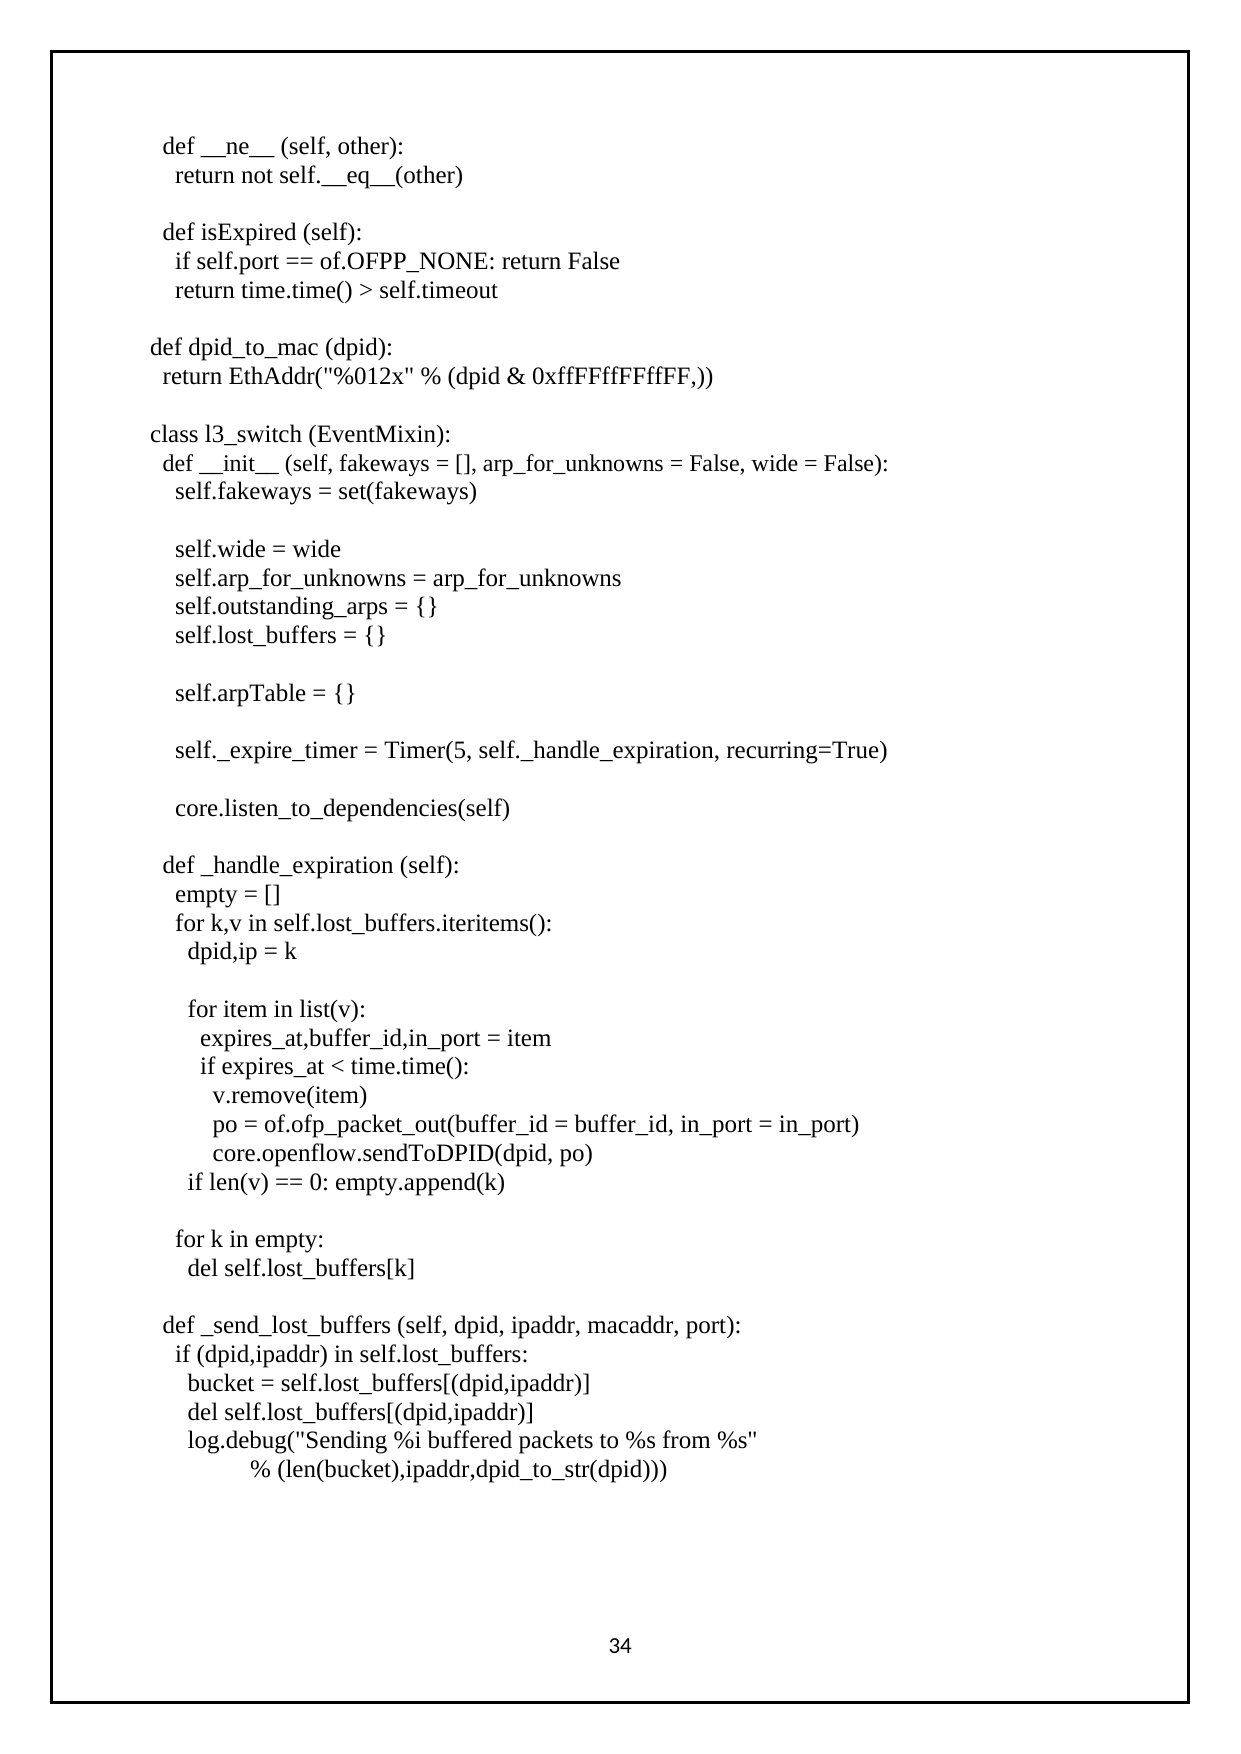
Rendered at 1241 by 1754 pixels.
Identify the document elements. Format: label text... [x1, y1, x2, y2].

text def isExpired (self): [162, 217, 1090, 246]
text log.debug("Sending %i buffered packets to %s from %s" [187, 1425, 1090, 1454]
text for item in list(v): [187, 994, 1090, 1023]
text self.lost_buffers = {} [175, 620, 1090, 649]
text v.remove(item) [212, 1080, 1090, 1109]
text def _send_lost_buffers (self, dpid, ipaddr, macaddr, port): [162, 1310, 1090, 1339]
text self.fakeways = set(fakeways) [175, 476, 1090, 505]
text if self.port == of.OFPP_NONE: return False [175, 246, 1090, 275]
text dpid,ip = k [187, 936, 1090, 965]
text return EthAddr("%012x" % (dpid & 0xffFFffFFffFF,)) [162, 361, 1090, 390]
text self.arp_for_unknowns = arp_for_unknowns [175, 563, 1090, 591]
text def __init__ (self, fakeways = [], arp_for_unknowns = False, wide = False): [162, 449, 1090, 476]
text core.listen_to_dependencies(self) [175, 793, 1090, 821]
text if (dpid,ipaddr) in self.lost_buffers: [175, 1339, 1090, 1368]
text self._expire_timer = Timer(5, self._handle_expiration, recurring=True) [175, 735, 1090, 764]
list (len(bucket),ipaddr,dpid_to_str(dpid))) [250, 1454, 1090, 1483]
text self.outstanding_arps = {} [175, 591, 1090, 620]
text core.openflow.sendToDPID(dpid, po) [212, 1138, 1090, 1166]
text del self.lost_buffers[(dpid,ipaddr)] [187, 1397, 1090, 1425]
text return not self.__eq__(other) [175, 160, 1090, 189]
text def dpid_to_mac (dpid): [150, 332, 1090, 361]
text if len(v) == 0: empty.append(k) [187, 1167, 1090, 1195]
text 34 [608, 1631, 1090, 1659]
text def __ne__ (self, other): [162, 131, 1090, 160]
text po = of.ofp_packet_out(buffer_id = buffer_id, in_port = in_port) [212, 1109, 1090, 1138]
text for k in empty: [175, 1224, 1090, 1253]
text return time.time() > self.timeout [175, 275, 1090, 304]
text empty = [] [175, 879, 1090, 908]
text self.arpTable = {} [175, 678, 1090, 706]
text del self.lost_buffers[k] [187, 1253, 1090, 1282]
text self.wide = wide [175, 534, 1090, 563]
text for k,v in self.lost_buffers.iteritems(): [175, 908, 1090, 936]
text class l3_switch (EventMixin): [150, 419, 1090, 447]
text if expires_at < time.time(): [200, 1051, 1090, 1080]
text expires_at,buffer_id,in_port = item [200, 1023, 1090, 1051]
text bucket = self.lost_buffers[(dpid,ipaddr)] [187, 1368, 1090, 1397]
text def _handle_expiration (self): [162, 850, 1090, 879]
